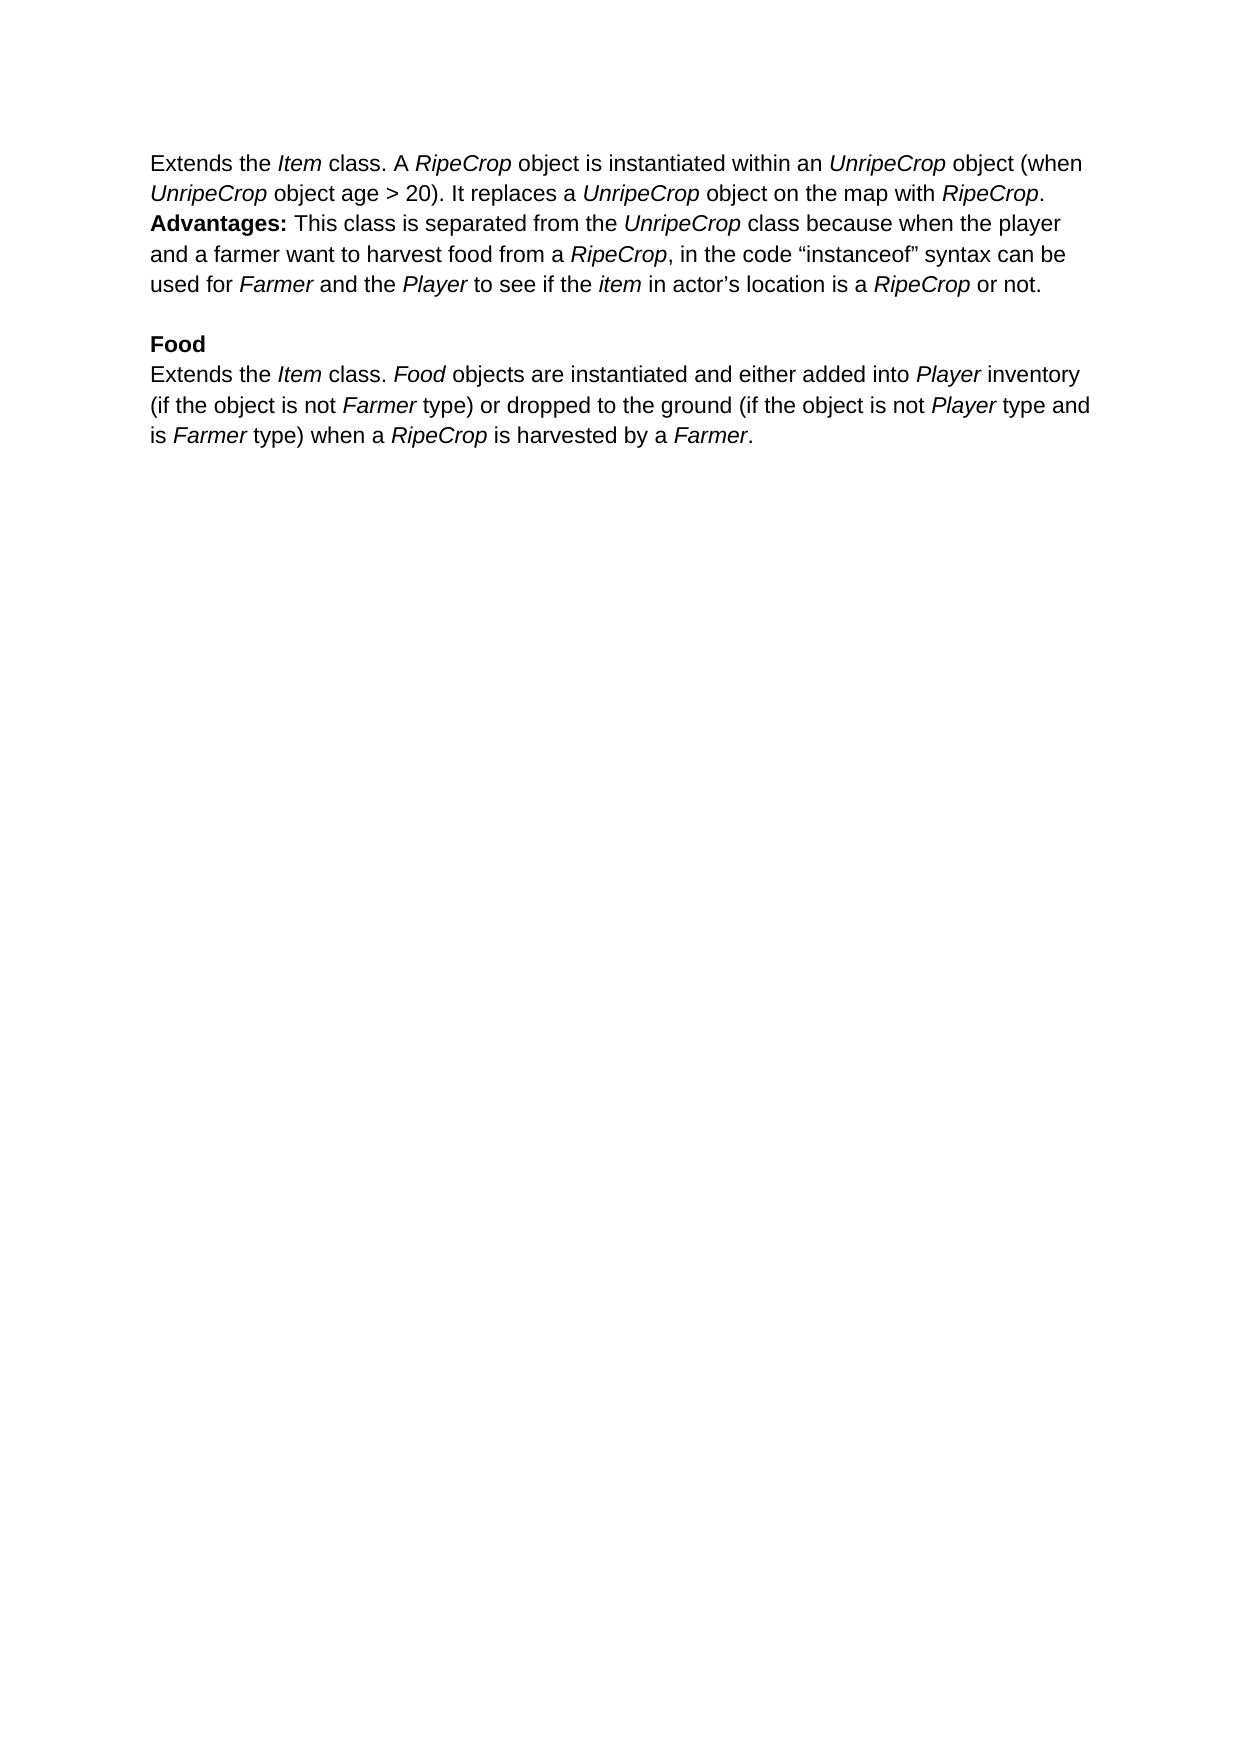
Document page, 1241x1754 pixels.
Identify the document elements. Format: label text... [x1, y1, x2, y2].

text Advantages: This class is separated from the UnripeCrop class because when the player and a farmer want to harvest food from a RipeCrop, in the code “instanceof” syntax can be used for Farmer and the Player to see if the item in actor’s location is a RipeCrop or not. [150, 210, 1090, 297]
text Extends the Item class. Food objects are instantiated and either added into Player inventory (if the object is not Farmer type) or dropped to the ground (if the object is not Player type and is Farmer type) when a RipeCrop is harvested by a Farmer. [150, 361, 1090, 448]
text Food [150, 331, 1090, 358]
text Extends the Item class. A RipeCrop object is instantiated within an UnripeCrop object (when UnripeCrop object age > 20). It replaces a UnripeCrop object on the map with RipeCrop. [150, 150, 1090, 207]
